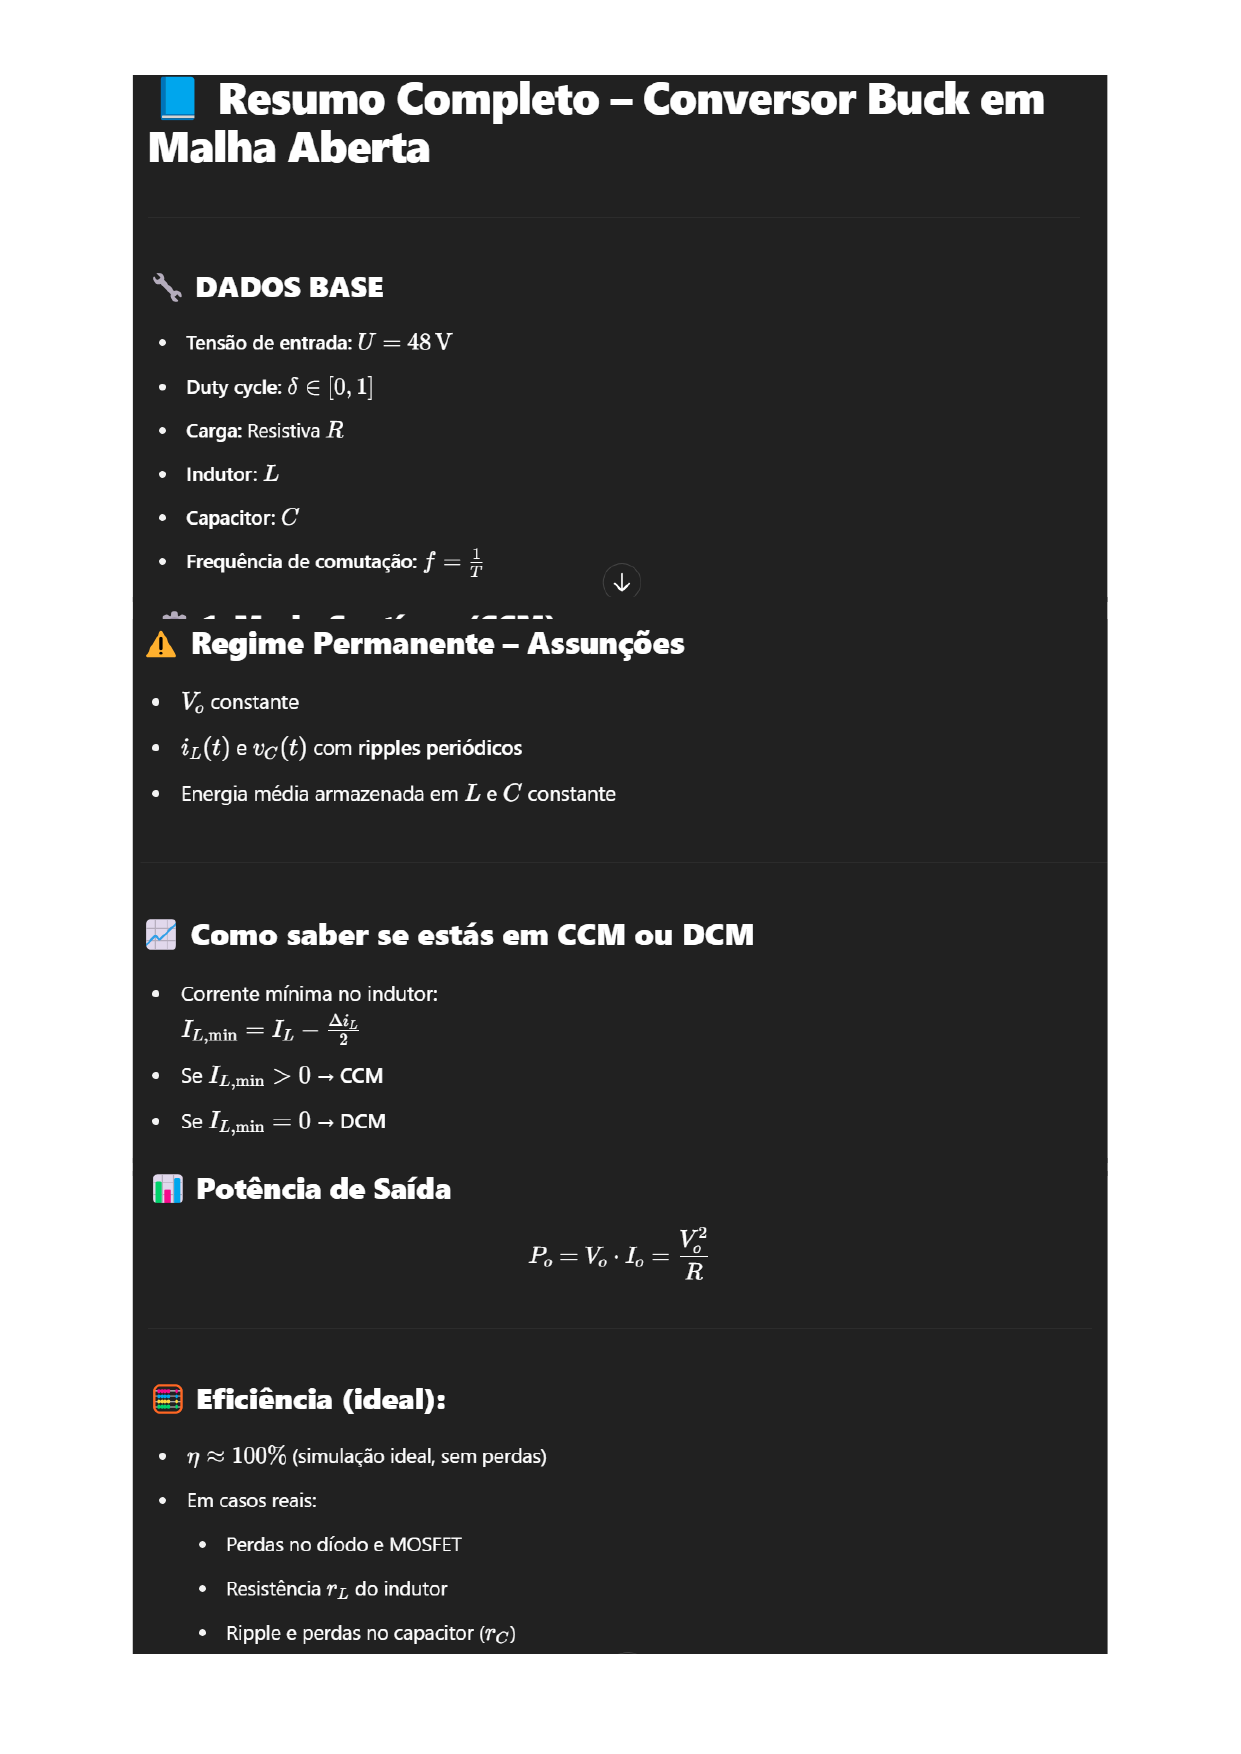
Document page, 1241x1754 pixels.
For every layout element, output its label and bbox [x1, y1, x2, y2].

picture [132, 75, 1108, 1654]
